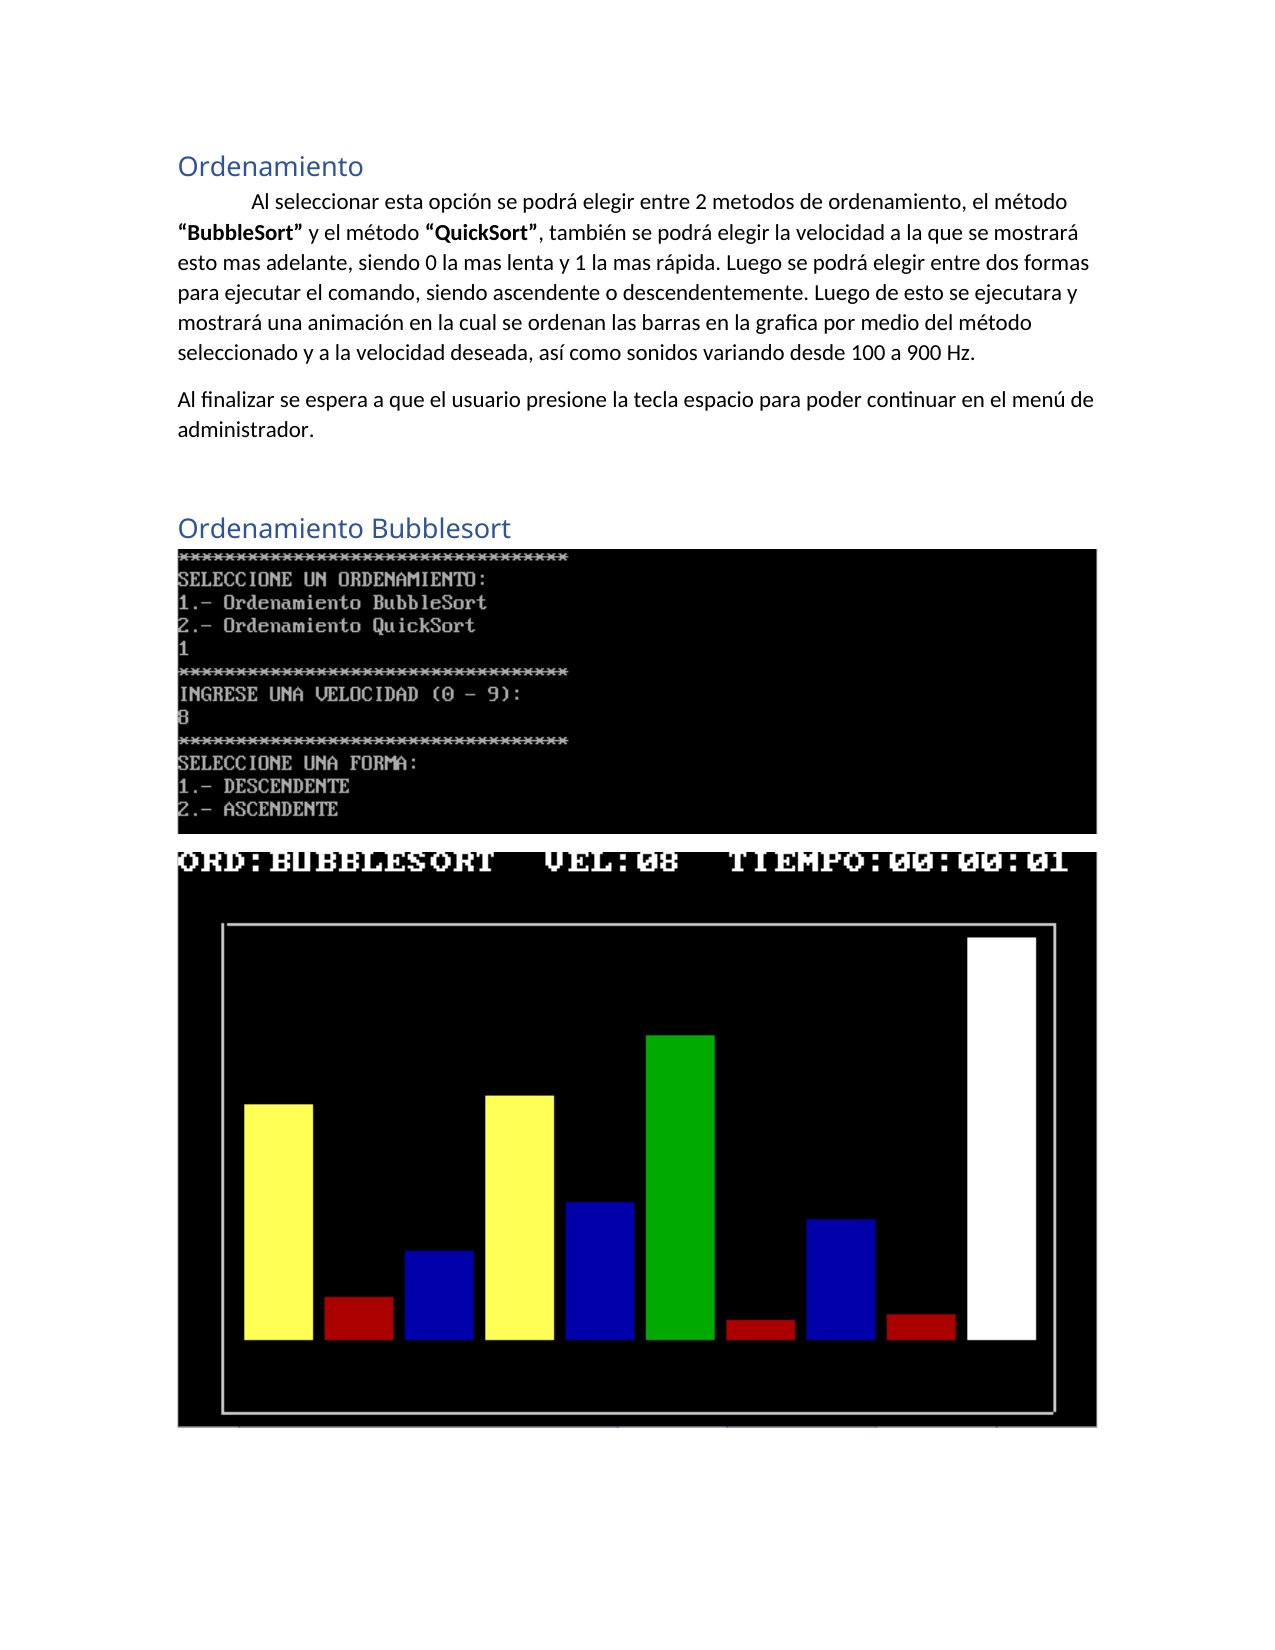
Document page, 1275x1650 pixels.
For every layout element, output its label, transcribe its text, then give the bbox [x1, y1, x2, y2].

picture [177, 549, 1098, 834]
subtitle Ordenamiento [177, 148, 1098, 184]
picture [177, 852, 1098, 1428]
subtitle Ordenamiento Bubblesort [177, 509, 1098, 546]
text Al seleccionar esta opción se podrá elegir entre 2 metodos de ordenamiento, el método “BubbleSort” y el método “QuickSort”, también se podrá elegir la velocidad a la que se mostrará esto mas adelante, siendo 0 la mas lenta y 1 la mas rápida. Luego se podrá elegir entre dos formas para ejecutar el comando, siendo ascendente o descendentemente. Luego de esto se ejecutara y mostrará una animación en la cual se ordenan las barras en la grafica por medio del método seleccionado y a la velocidad deseada, así como sonidos variando desde 100 a 900 Hz. [177, 187, 1098, 366]
text Al finalizar se espera a que el usuario presione la tecla espacio para poder continuar en el menú de administrador. [177, 385, 1098, 443]
